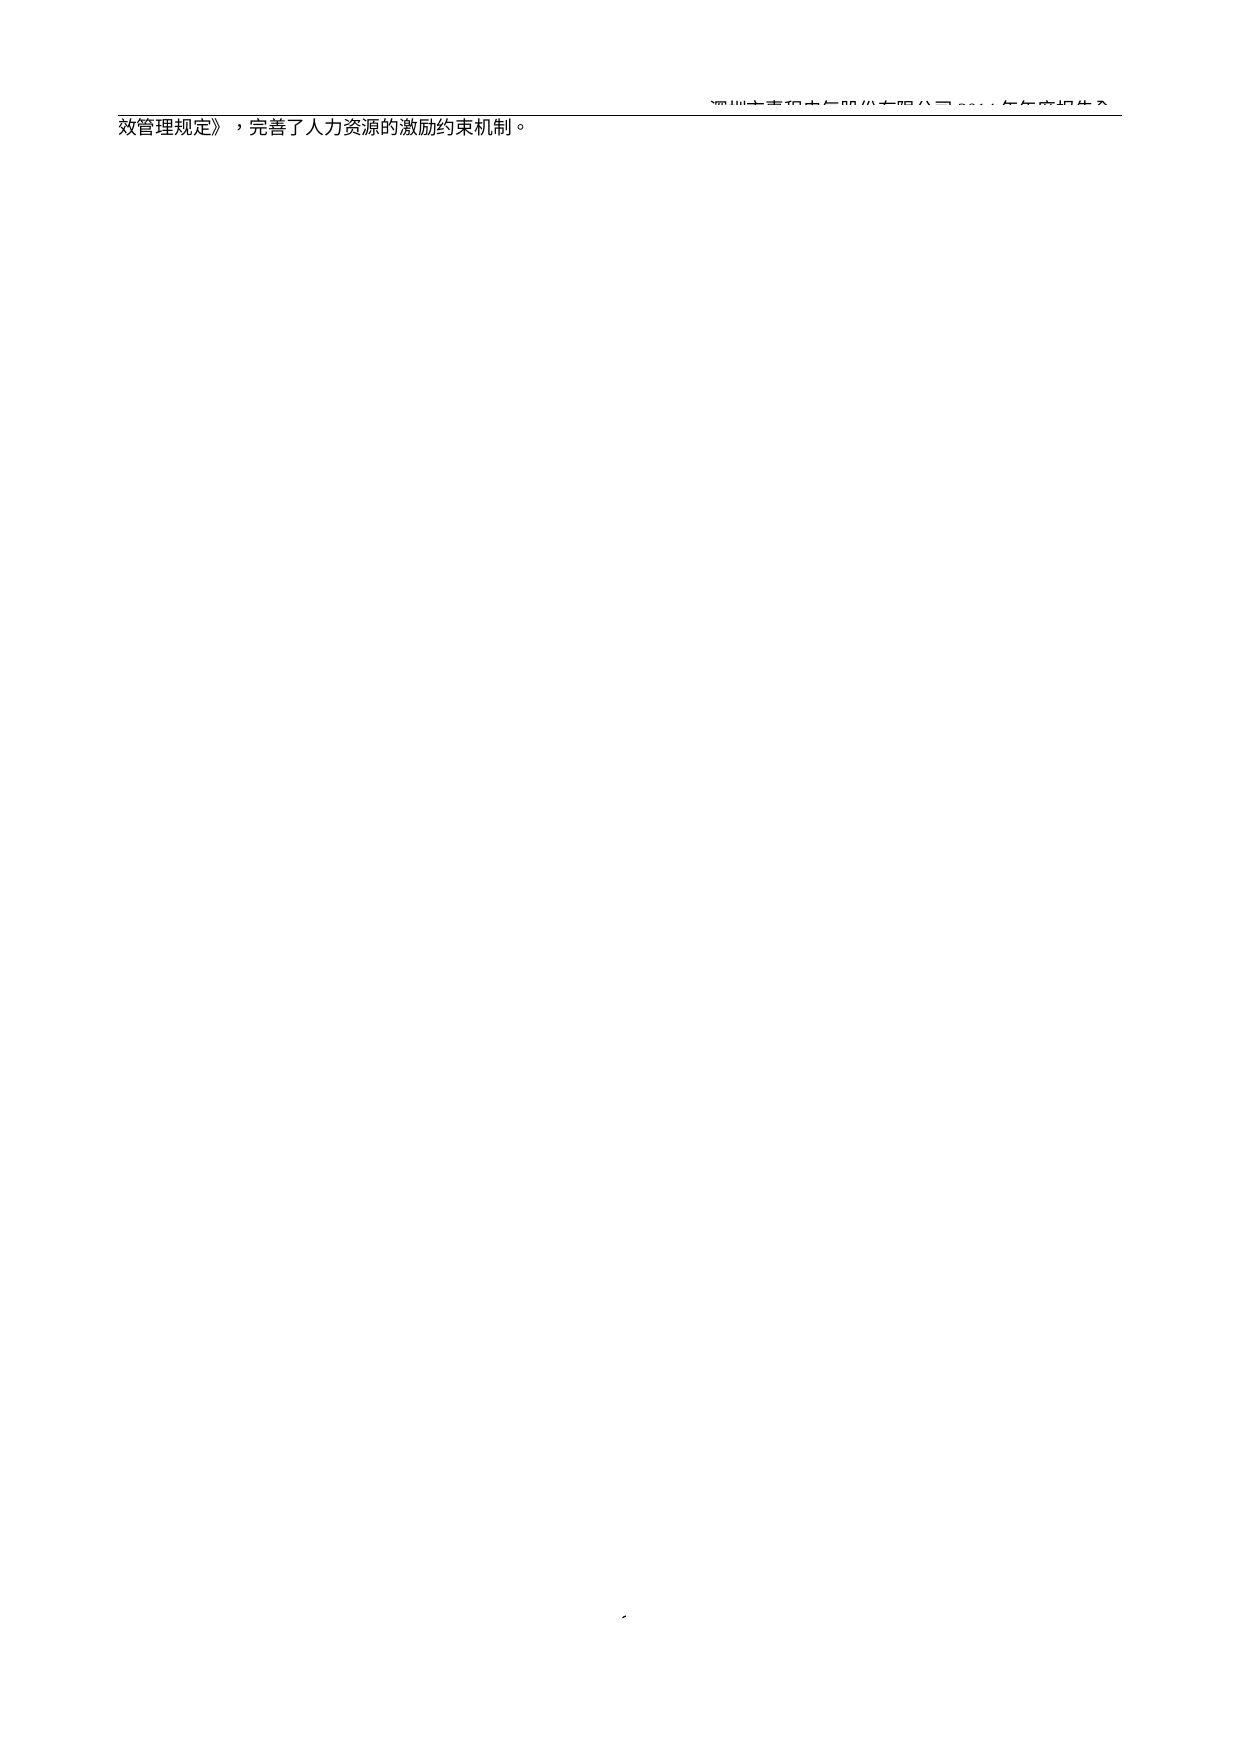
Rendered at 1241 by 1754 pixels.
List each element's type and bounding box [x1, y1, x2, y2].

text [118, 114, 1151, 140]
